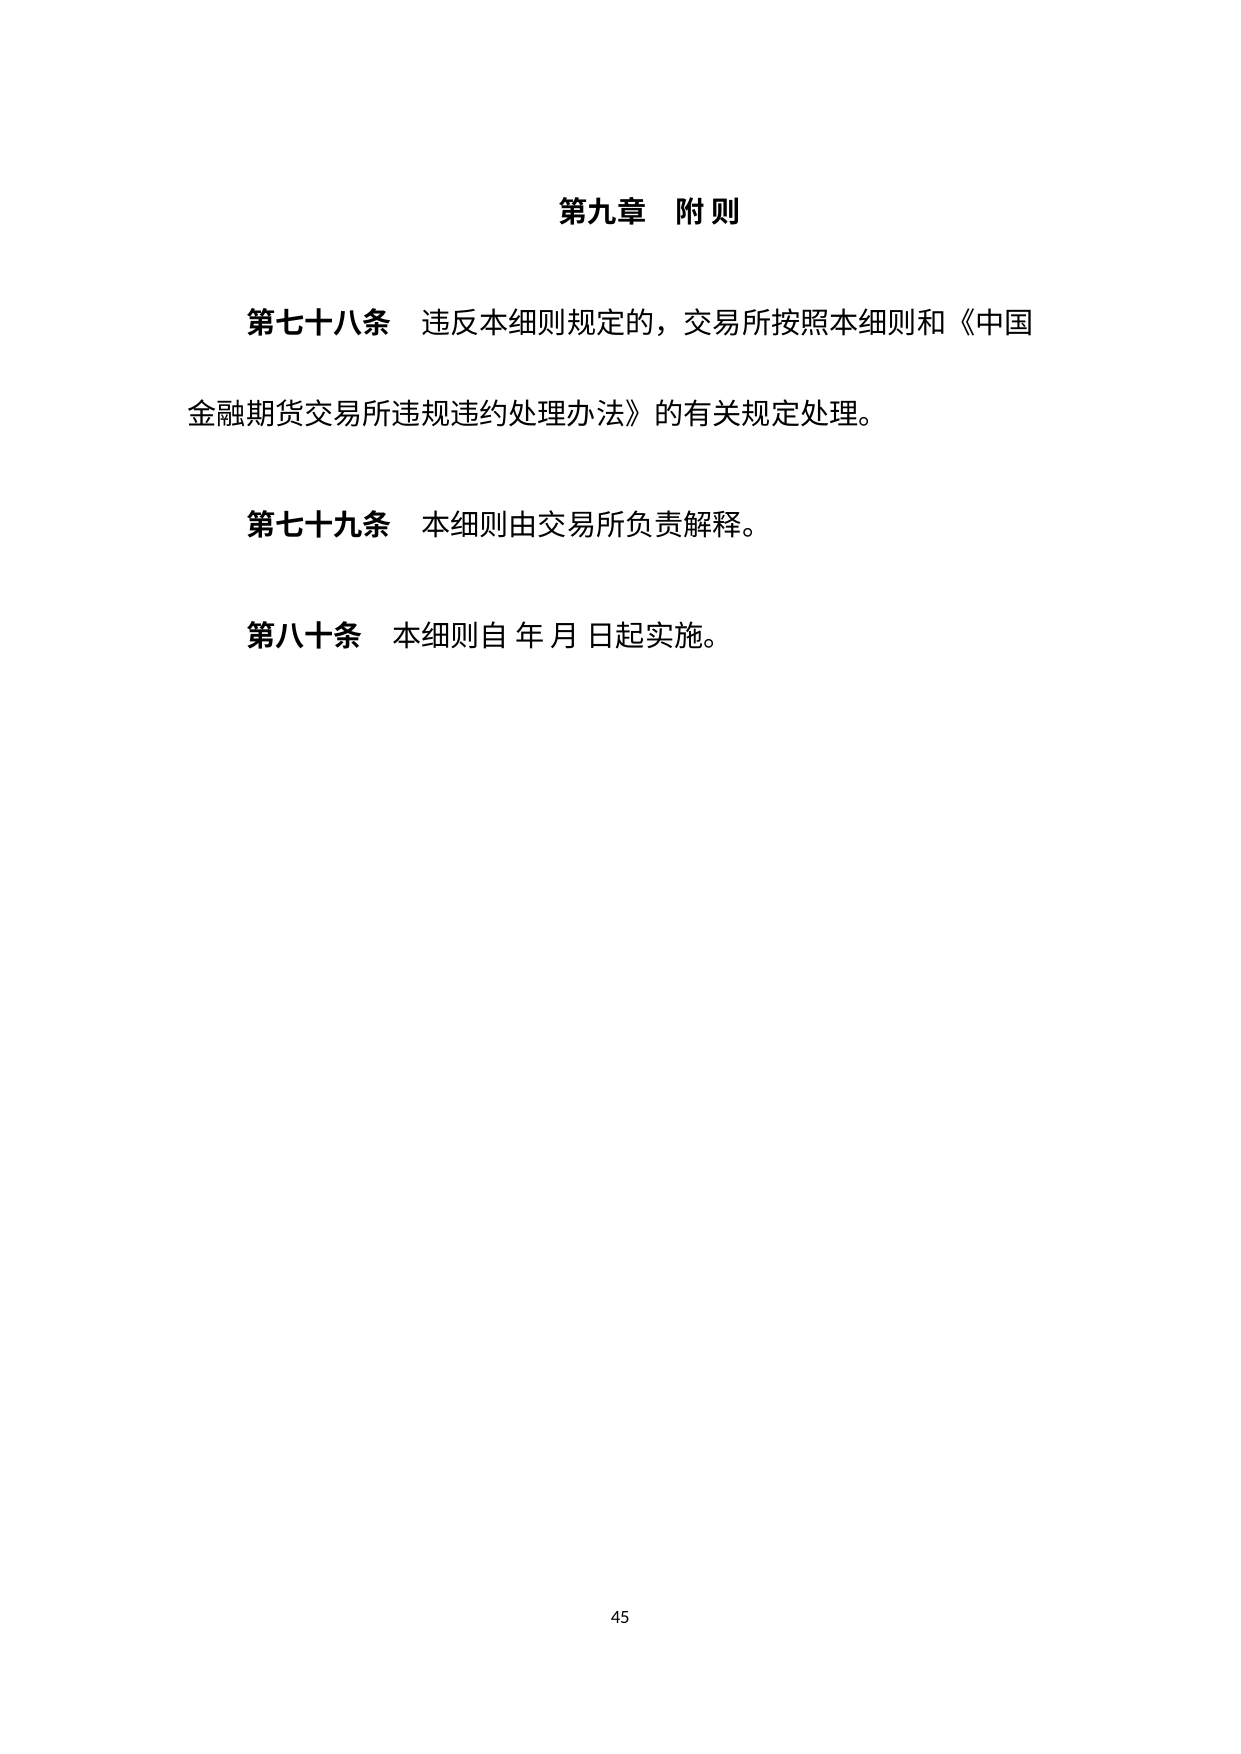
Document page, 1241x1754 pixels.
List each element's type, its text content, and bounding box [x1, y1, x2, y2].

text 第八十条 本细则自 年 月 日起实施。 [187, 602, 1053, 667]
text 第七十九条 本细则由交易所负责解释。 [187, 491, 1053, 556]
text 第七十八条 违反本细则规定的，交易所按照本细则和《中国金融期货交易所违规违约处理办法》的有关规定处理。 [187, 289, 1053, 444]
text 第九章 附 则 [187, 178, 1053, 243]
